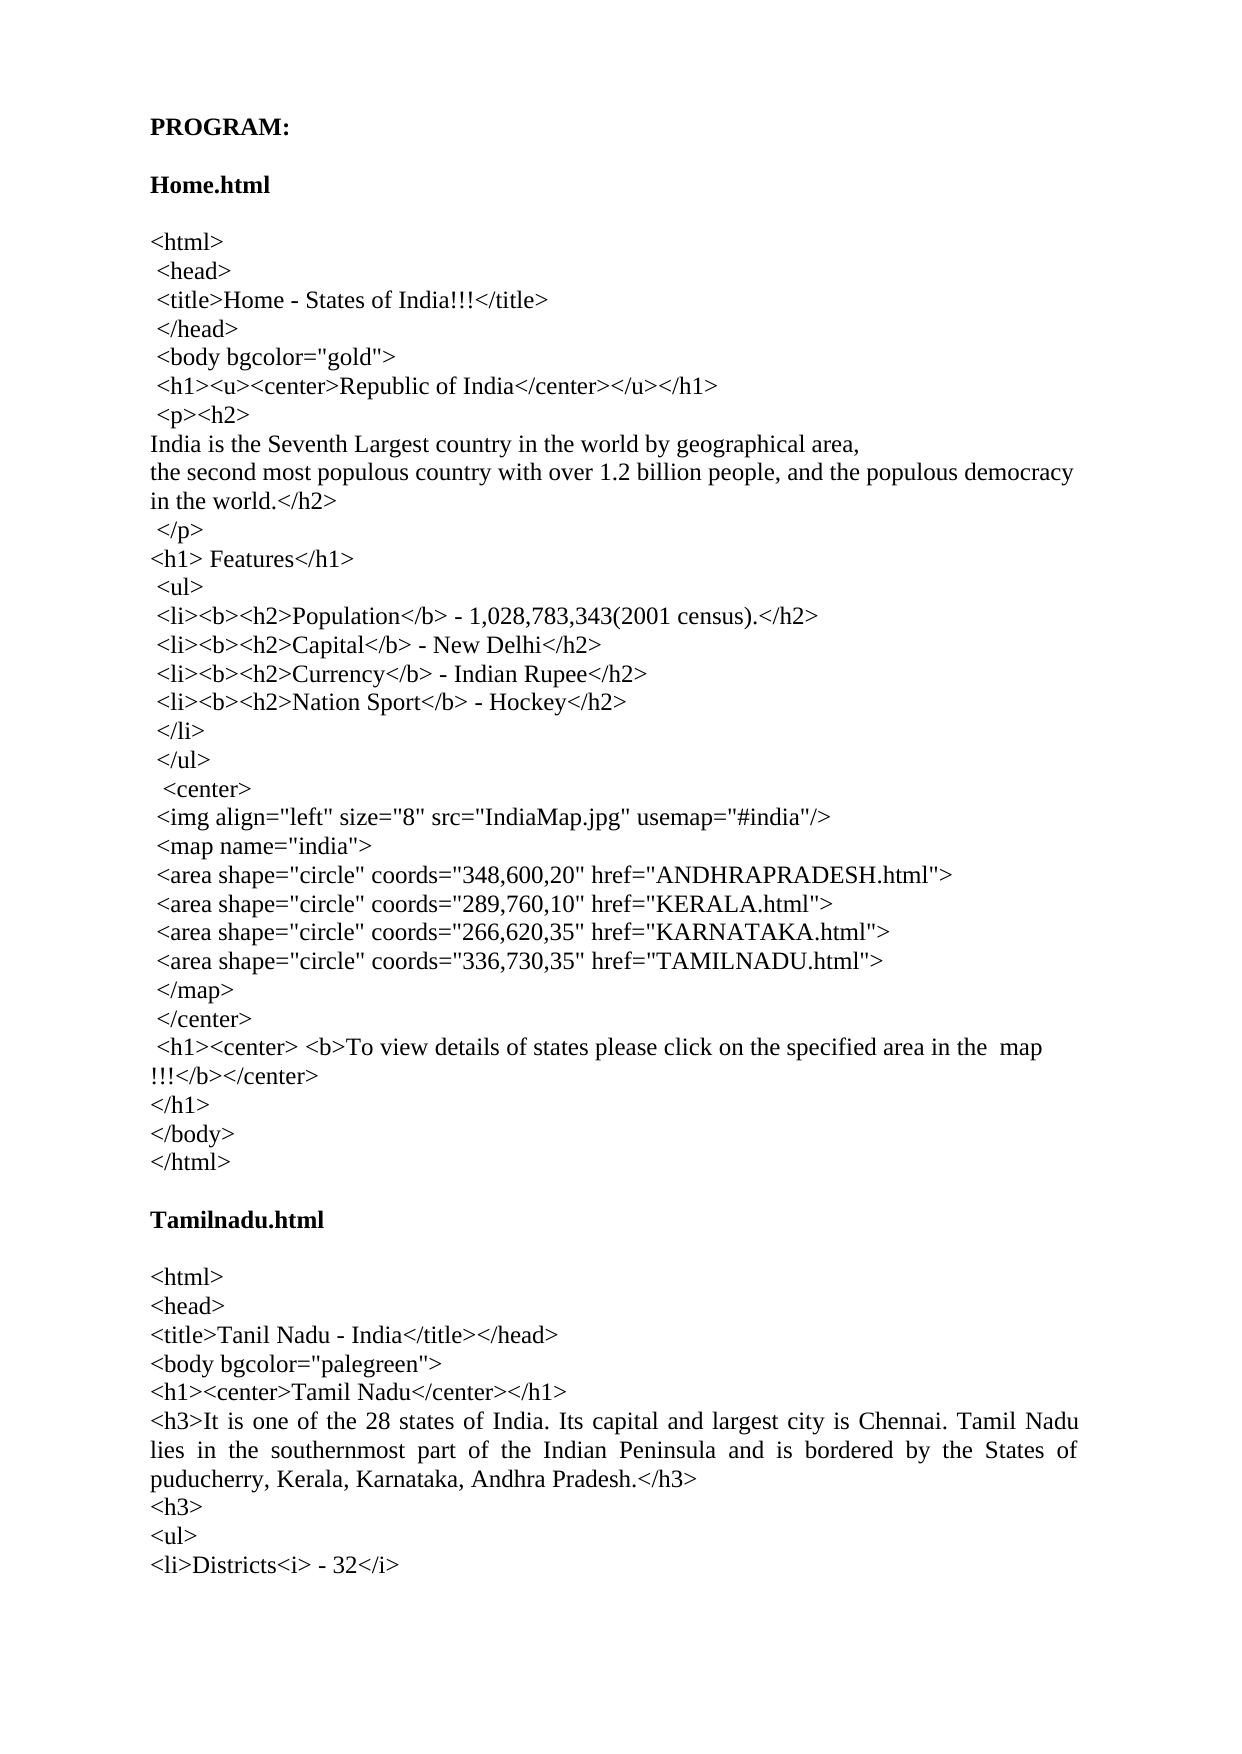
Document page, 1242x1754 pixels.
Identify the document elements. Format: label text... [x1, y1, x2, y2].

text Home.html [150, 170, 1139, 199]
text <li><b><h2>Capital</b> - New Delhi</h2> [156, 630, 1139, 659]
text <html> [150, 1262, 1139, 1291]
text <head> [156, 256, 1139, 285]
text <title>Home - States of India!!!</title> [156, 285, 1139, 314]
text <title>Tanil Nadu - India</title></head> [150, 1320, 1139, 1349]
text <li>Districts<i> - 32</i> [150, 1550, 1139, 1579]
text <area shape="circle" coords="289,760,10" href="KERALA.html"> [156, 889, 1139, 917]
text <h1><u><center>Republic of India</center></u></h1> [156, 371, 1139, 400]
text <body bgcolor="gold"> [156, 342, 1139, 371]
text </center> [156, 1004, 1139, 1032]
text <html> [150, 227, 1139, 256]
subtitle PROGRAM: [150, 112, 1139, 141]
text <h3> [150, 1492, 1139, 1521]
text <li><b><h2>Currency</b> - Indian Rupee</h2> [156, 659, 1139, 687]
text </html> [150, 1147, 1139, 1176]
text <map name="india"> [156, 831, 1139, 860]
text India is the Seventh Largest country in the world by geographical area, [150, 429, 1139, 457]
text !!!</b></center> [150, 1061, 1139, 1090]
text </p> [156, 515, 1139, 544]
text <h1> Features</h1> [150, 544, 1139, 572]
text </head> [156, 314, 1139, 342]
text <p><h2> [156, 400, 1139, 429]
text <center> [162, 774, 1139, 802]
text <body bgcolor="palegreen"> [150, 1349, 1139, 1377]
text <li><b><h2>Population</b> - 1,028,783,343(2001 census).</h2> [156, 601, 1139, 630]
text </h1> [150, 1090, 1139, 1119]
text <ul> [150, 1521, 1139, 1550]
text </body> [150, 1119, 1139, 1147]
text </li> [156, 716, 1139, 745]
text <ul> [156, 572, 1139, 601]
text <area shape="circle" coords="348,600,20" href="ANDHRAPRADESH.html"> [156, 860, 1139, 889]
text <h1><center> <b>To view details of states please click on the specified area in the map [156, 1032, 1139, 1061]
text <img align="left" size="8" src="IndiaMap.jpg" usemap="#india"/> [156, 802, 1139, 831]
text <head> [150, 1291, 1139, 1320]
text <area shape="circle" coords="266,620,35" href="KARNATAKA.html"> [156, 917, 1139, 946]
subtitle Tamilnadu.html [150, 1205, 1139, 1234]
text the second most populous country with over 1.2 billion people, and the populous democracy in the world.</h2> [150, 457, 1076, 515]
text </ul> [156, 745, 1139, 774]
text </map> [156, 975, 1139, 1004]
text <h3>It is one of the 28 states of India. Its capital and largest city is Chennai. Tamil Nadu lies in the southernmost part of the Indian Peninsula and is bordered by the States of puducherry, Kerala, Karnataka, Andhra Pradesh.</h3> [150, 1406, 1079, 1492]
text <area shape="circle" coords="336,730,35" href="TAMILNADU.html"> [156, 946, 1139, 975]
text <li><b><h2>Nation Sport</b> - Hockey</h2> [156, 687, 1139, 716]
text <h1><center>Tamil Nadu</center></h1> [150, 1377, 1139, 1406]
